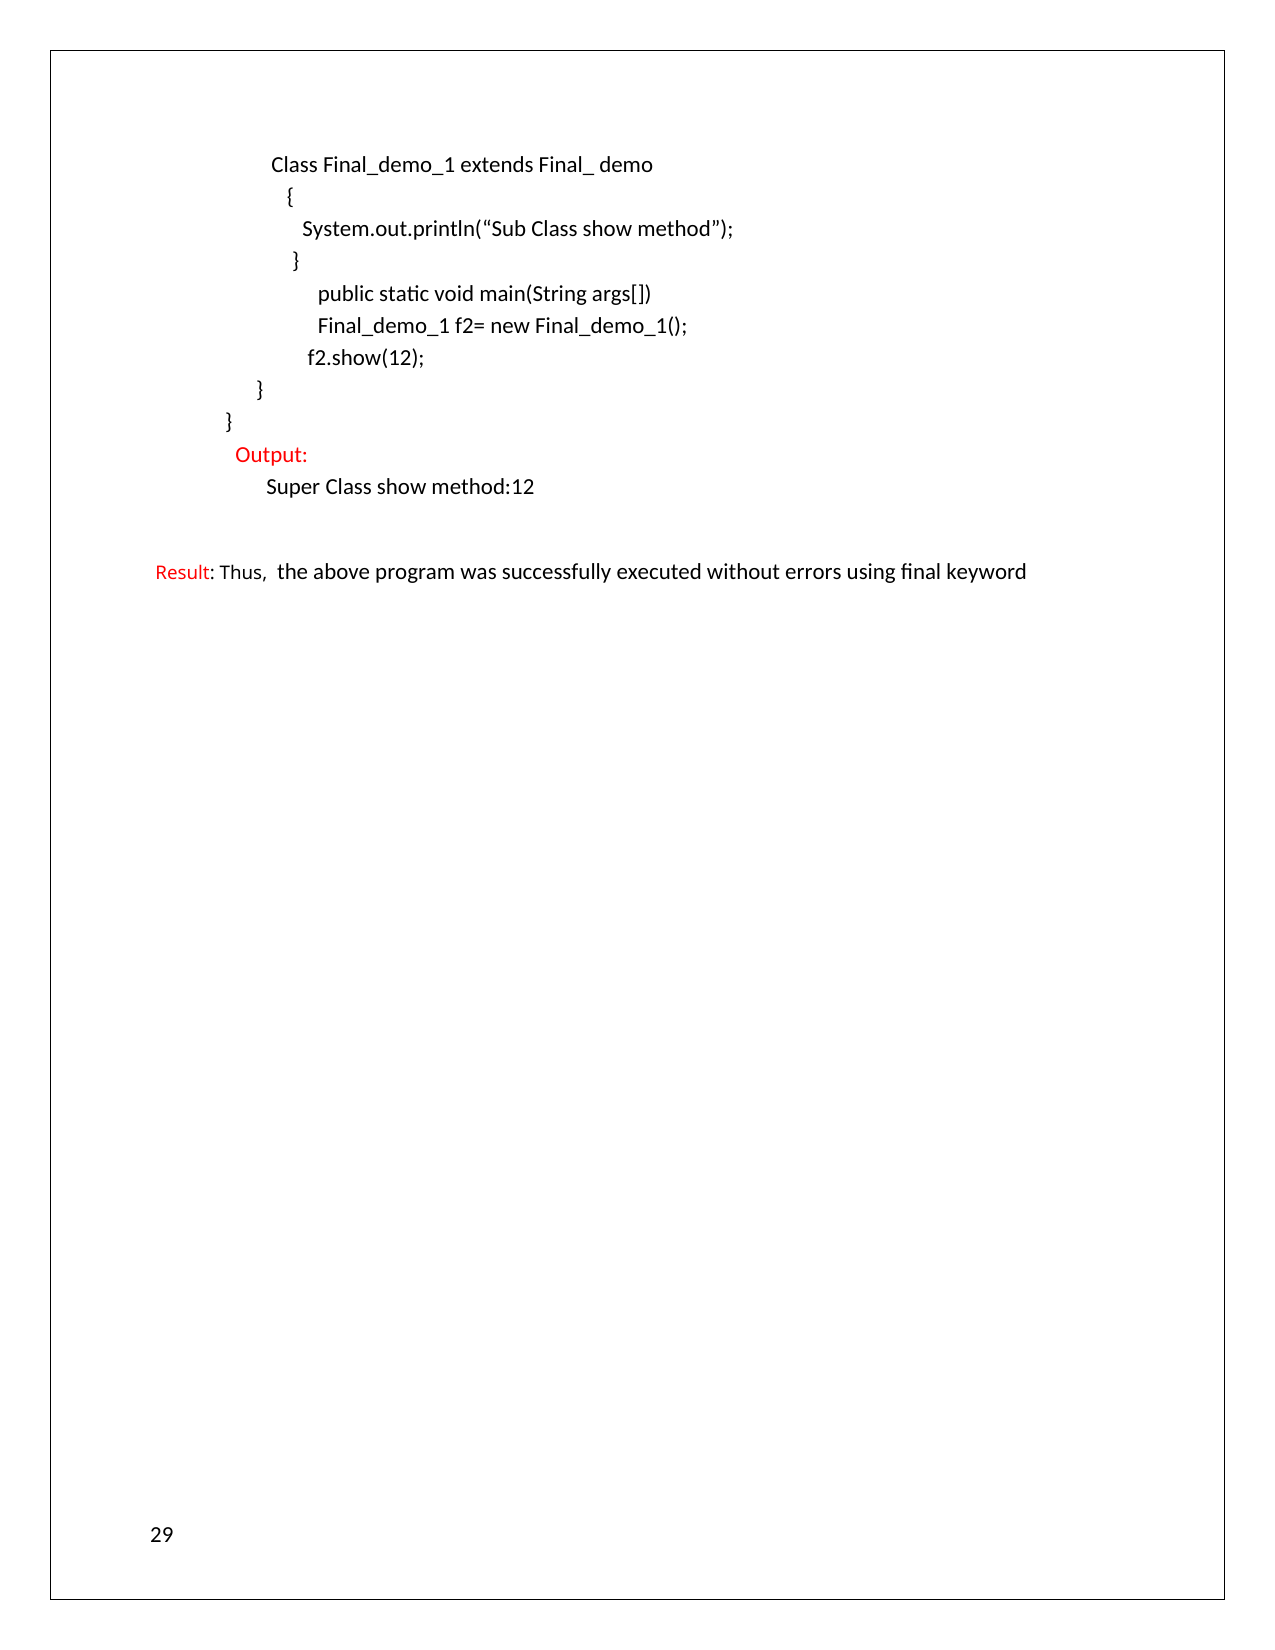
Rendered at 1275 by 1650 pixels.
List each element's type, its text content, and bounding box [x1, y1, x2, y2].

list f2.show(12); [225, 343, 1125, 371]
list Class Final_demo_1 extends Final_ demo [225, 150, 1125, 178]
list System.out.println(“Sub Class show method”); [225, 214, 1125, 242]
list public static void main(String args[]) [225, 279, 1125, 307]
text Result: Thus, the above program was successfully executed without errors using final keyword [150, 557, 1125, 585]
list Super Class show method:12 [225, 472, 1125, 500]
list Output: [225, 440, 1125, 468]
list { [225, 182, 1125, 210]
list } [225, 375, 1125, 403]
list Final_demo_1 f2= new Final_demo_1(); [225, 311, 1125, 339]
list } [225, 247, 1125, 274]
list } [225, 407, 1125, 436]
